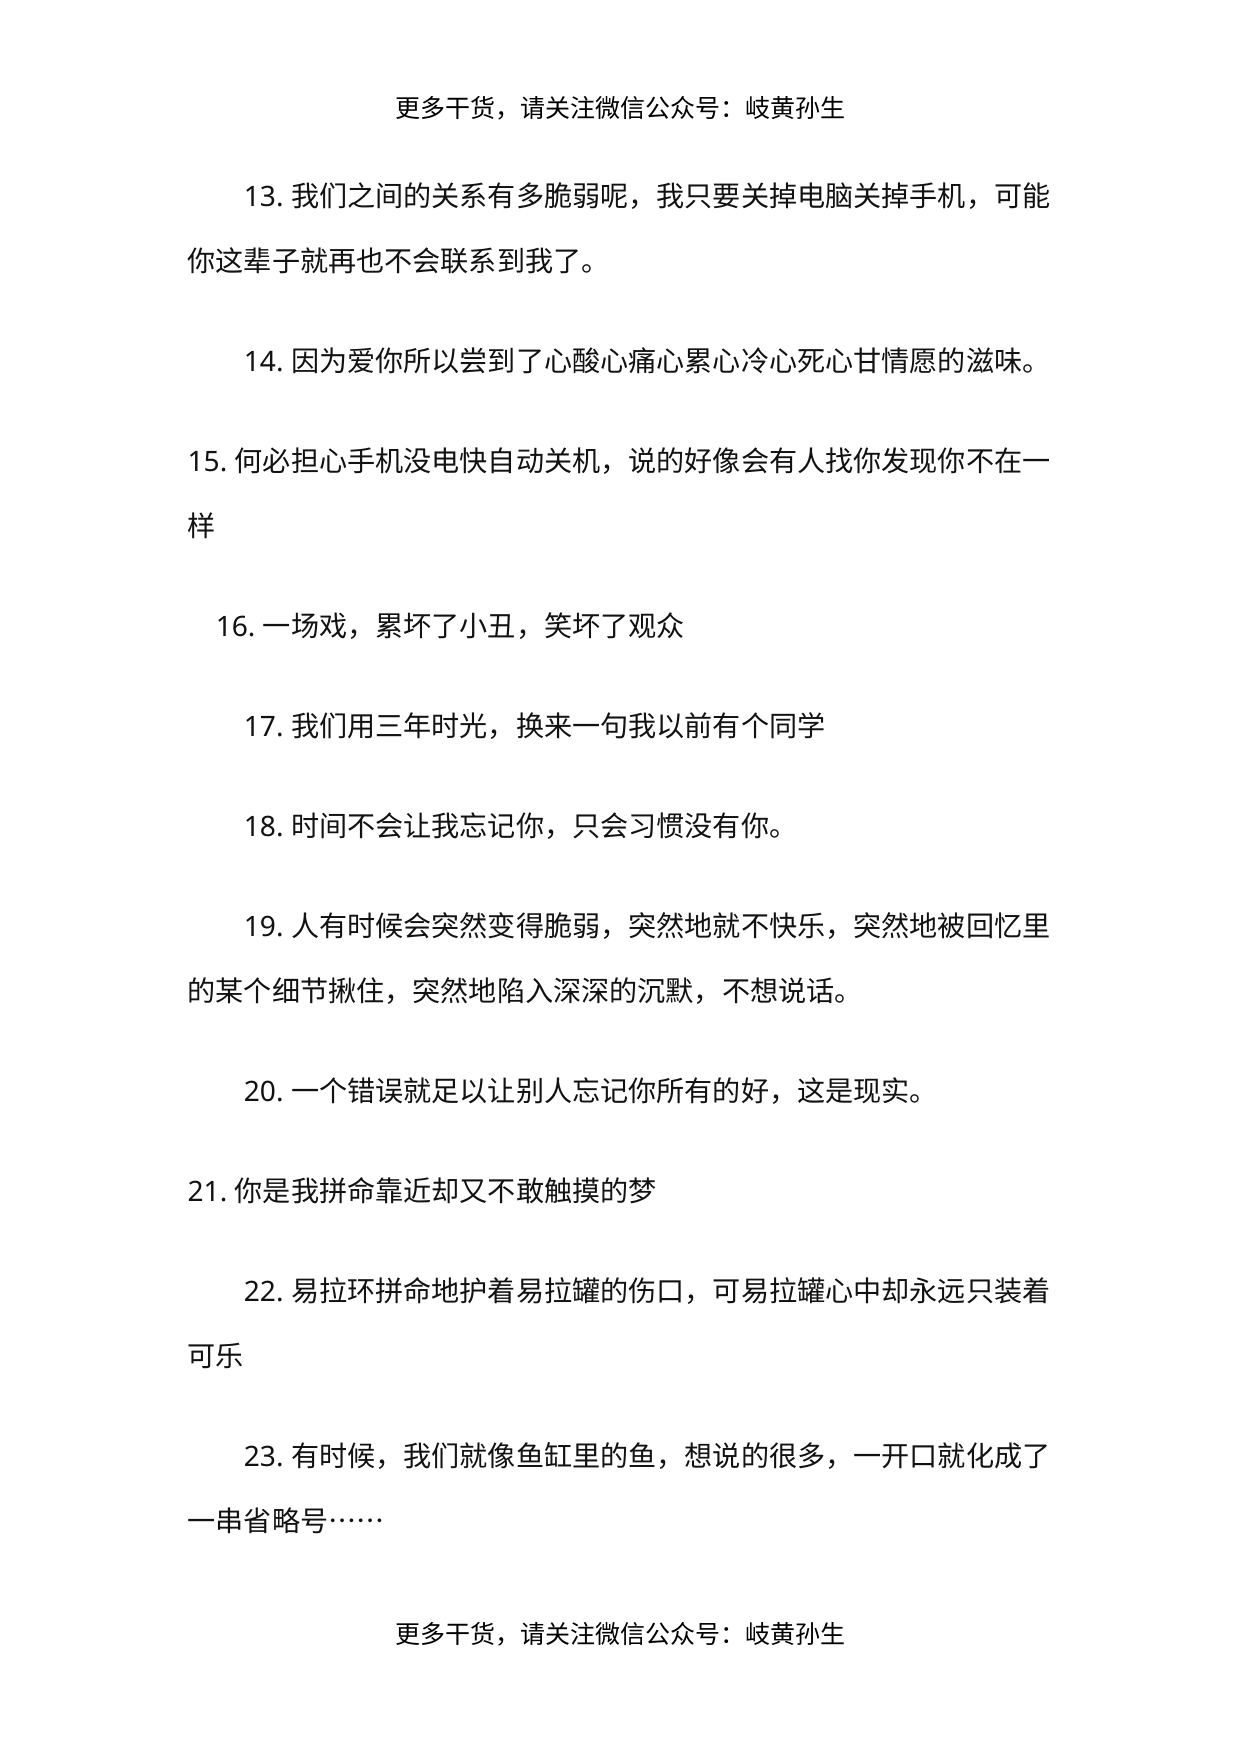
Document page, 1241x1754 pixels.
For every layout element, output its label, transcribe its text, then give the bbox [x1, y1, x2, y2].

text 23. 有时候，我们就像鱼缸里的鱼，想说的很多，一开口就化成了一串省略号…… [187, 1422, 1053, 1552]
text 14. 因为爱你所以尝到了心酸心痛心累心冷心死心甘情愿的滋味。 [187, 327, 1053, 392]
text 22. 易拉环拼命地护着易拉罐的伤口，可易拉罐心中却永远只装着可乐 [187, 1257, 1053, 1387]
text 15. 何必担心手机没电快自动关机，说的好像会有人找你发现你不在一样 [187, 427, 1053, 557]
text 16. 一场戏，累坏了小丑，笑坏了观众 [187, 592, 1053, 657]
text 18. 时间不会让我忘记你，只会习惯没有你。 [187, 792, 1053, 857]
text 19. 人有时候会突然变得脆弱，突然地就不快乐，突然地被回忆里的某个细节揪住，突然地陷入深深的沉默，不想说话。 [187, 892, 1053, 1022]
text 13. 我们之间的关系有多脆弱呢，我只要关掉电脑关掉手机，可能你这辈子就再也不会联系到我了。 [187, 162, 1053, 292]
text 21. 你是我拼命靠近却又不敢触摸的梦 [187, 1157, 1053, 1222]
text 17. 我们用三年时光，换来一句我以前有个同学 [187, 692, 1053, 757]
text 20. 一个错误就足以让别人忘记你所有的好，这是现实。 [187, 1057, 1053, 1122]
